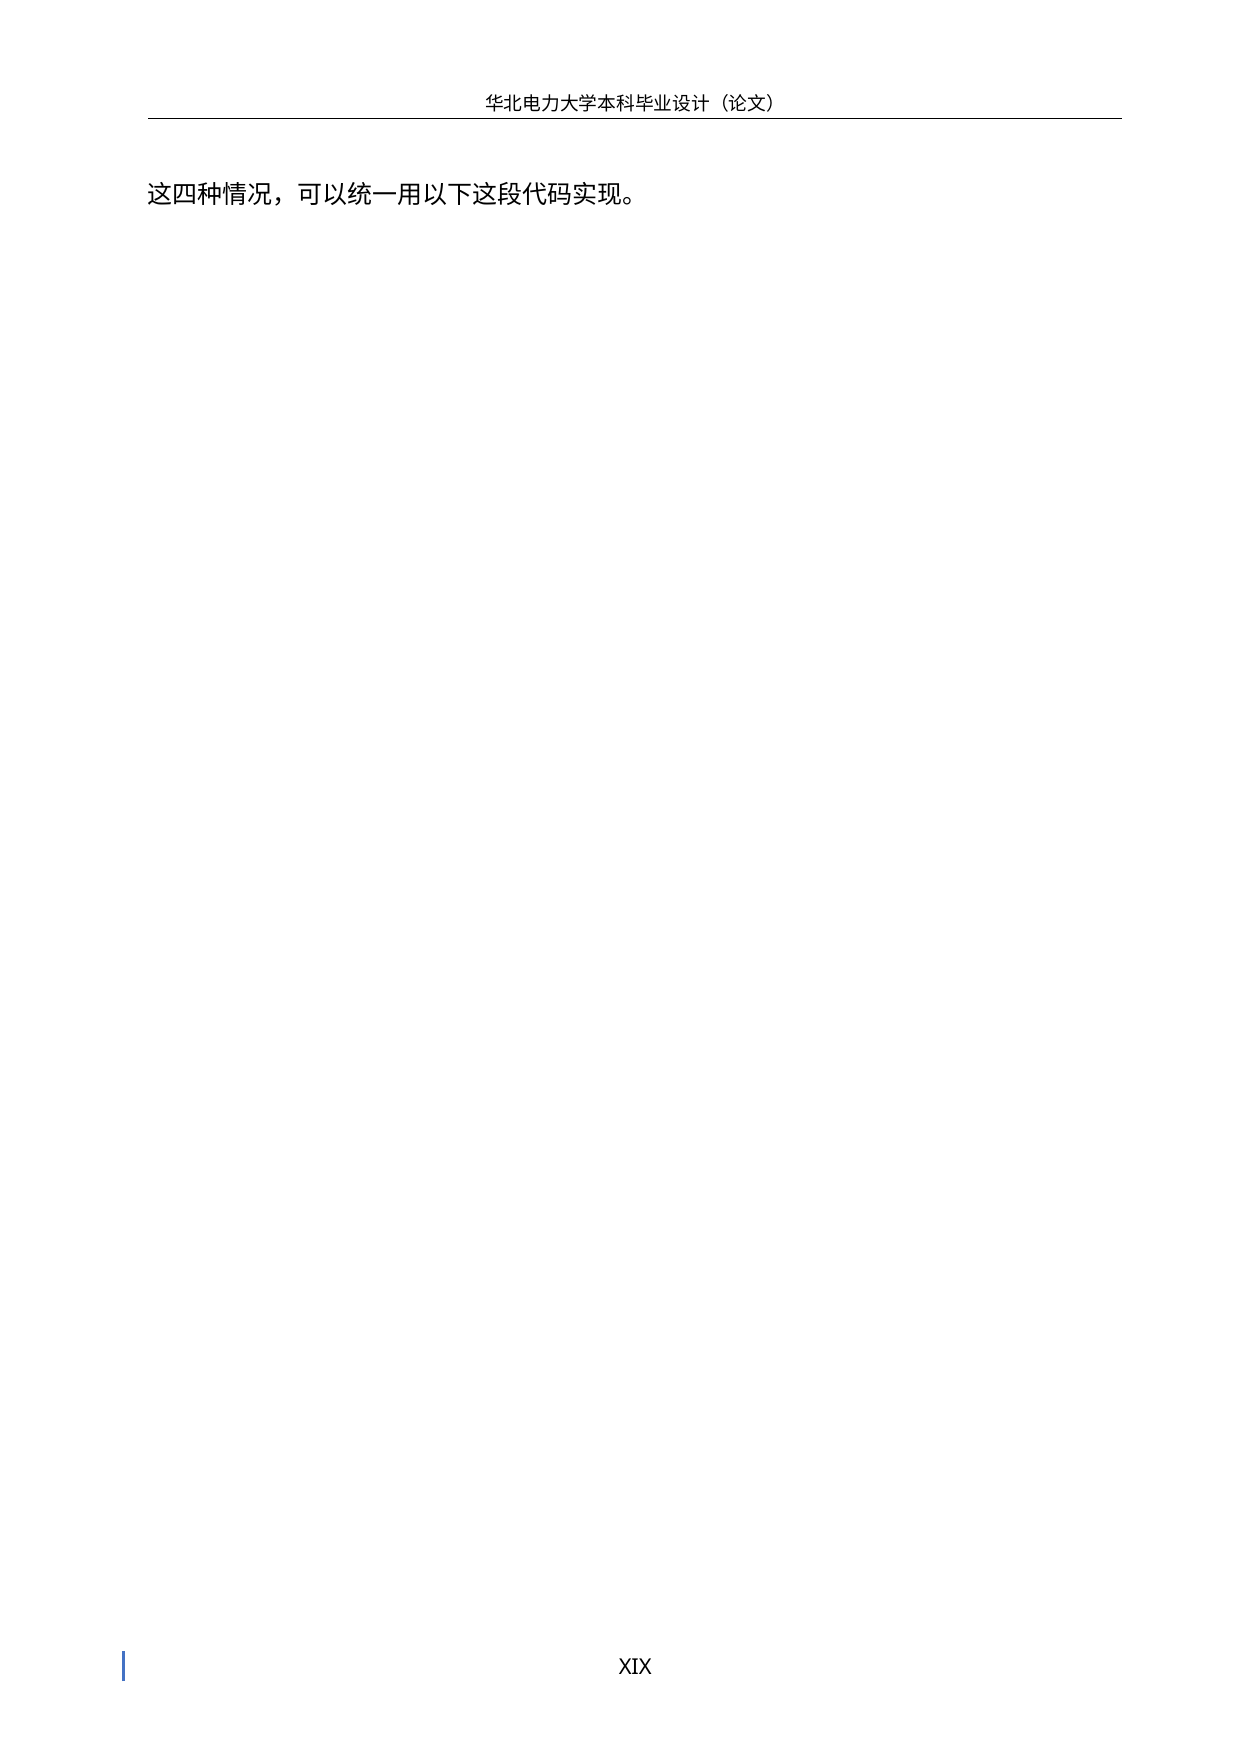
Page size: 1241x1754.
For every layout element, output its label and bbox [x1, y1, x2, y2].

text [148, 161, 1122, 226]
